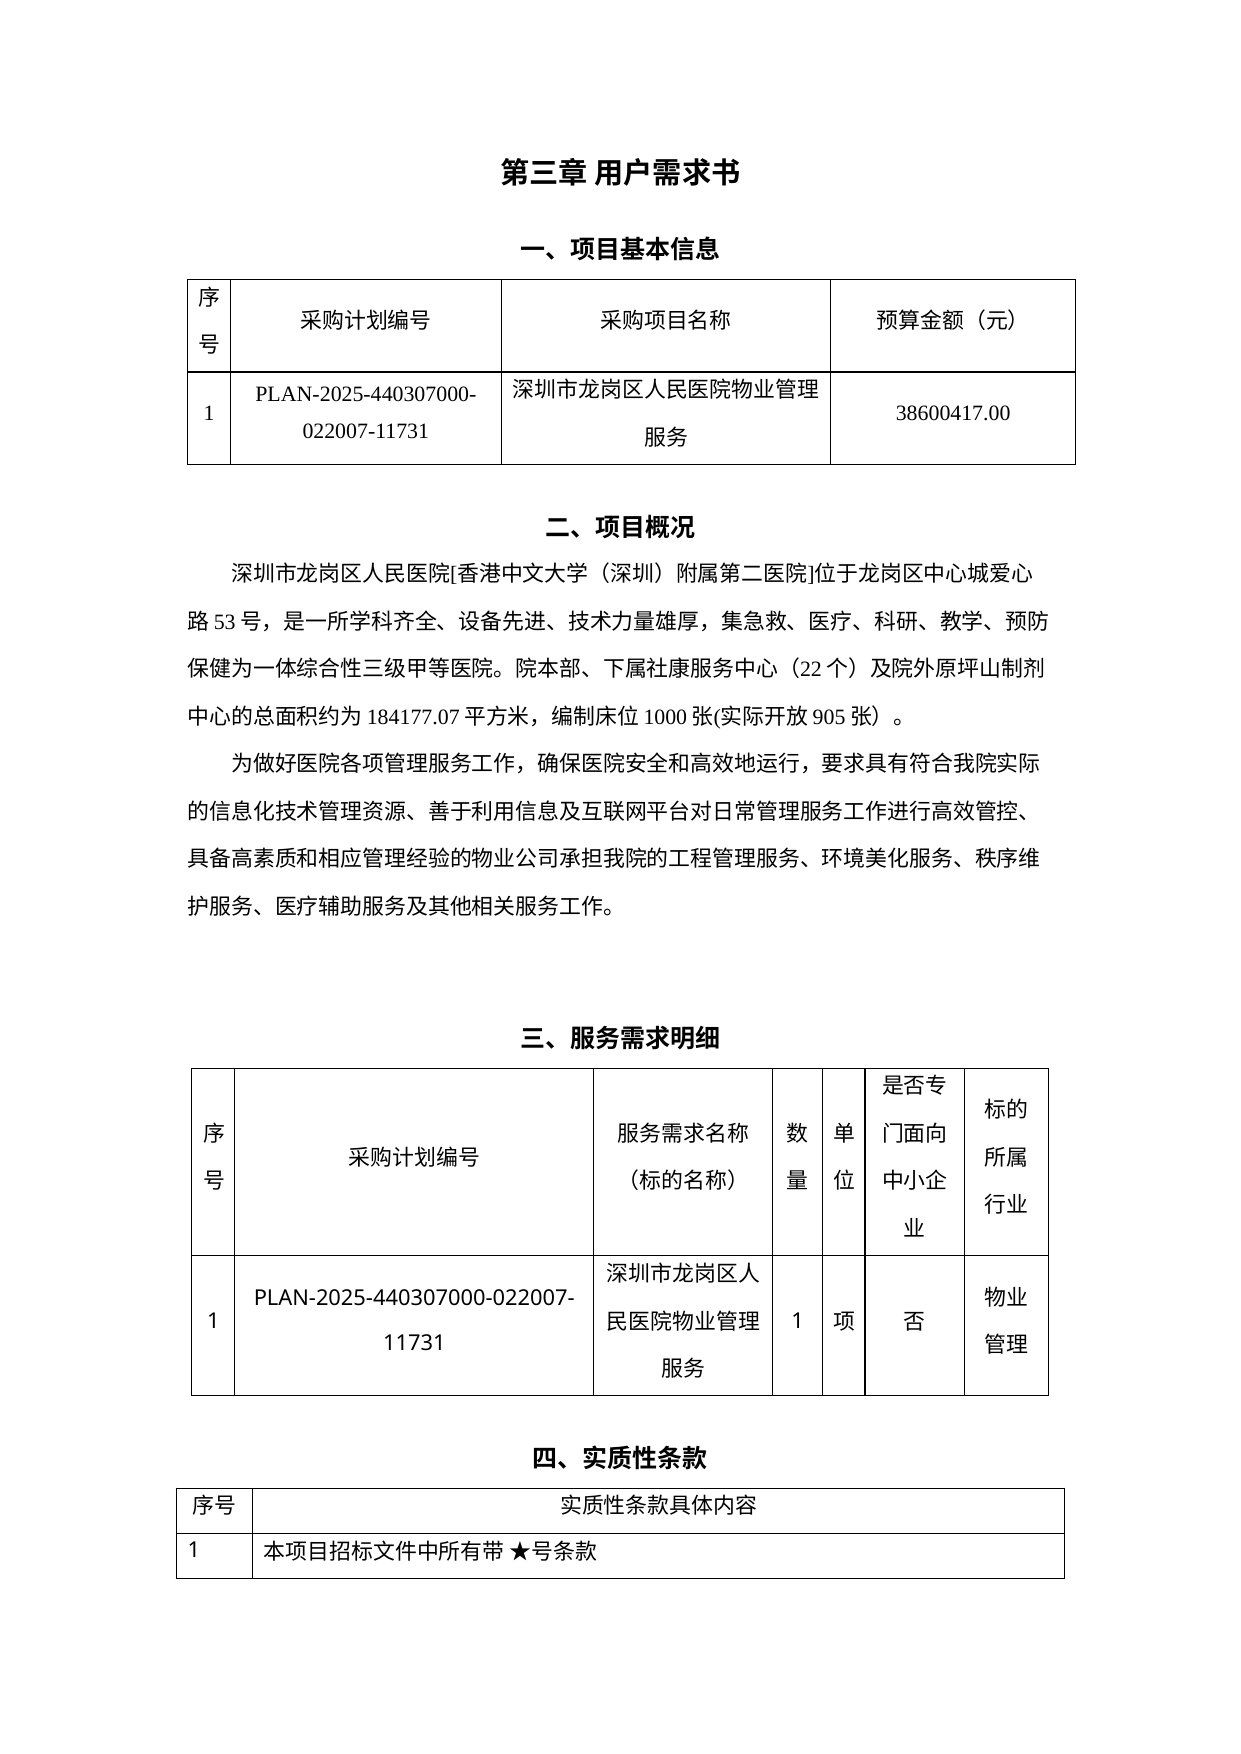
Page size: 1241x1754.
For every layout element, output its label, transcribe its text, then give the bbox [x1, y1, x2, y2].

table_header 单位 [823, 1069, 864, 1255]
table_cell 1 [188, 373, 230, 464]
table_cell 本项目招标文件中所有带 ★号条款 [253, 1534, 1064, 1578]
table_cell 1 [773, 1256, 822, 1395]
table_cell 深圳市龙岗区人民医院物业管理服务 [594, 1256, 772, 1395]
table_header 采购计划编号 [231, 280, 501, 371]
table_header 采购项目名称 [502, 280, 830, 371]
table_cell 1 [177, 1534, 252, 1578]
table_cell PLAN-2025-440307000-022007-11731 [231, 373, 501, 464]
subtitle 三、服务需求明细 [187, 1019, 1053, 1055]
table_header 序号 [192, 1069, 234, 1255]
table_header 采购计划编号 [235, 1069, 593, 1255]
table_header 服务需求名称（标的名称） [594, 1069, 772, 1255]
table_cell 项 [823, 1256, 864, 1395]
table_header 是否专门面向中小企业 [866, 1069, 964, 1255]
table_header 序号 [188, 280, 230, 371]
subtitle 四、实质性条款 [187, 1439, 1053, 1475]
subtitle 二、项目概况 [187, 507, 1053, 544]
table_header 序号 [177, 1489, 252, 1533]
table_header 实质性条款具体内容 [253, 1489, 1064, 1533]
table_cell 深圳市龙岗区人民医院物业管理服务 [502, 373, 830, 464]
table_cell 1 [192, 1256, 234, 1395]
table_cell PLAN-2025-440307000-022007-11731 [235, 1256, 593, 1395]
table_header 数量 [773, 1069, 822, 1255]
text 为做好医院各项管理服务工作，确保医院安全和高效地运行，要求具有符合我院实际的信息化技术管理资源、善于利用信息及互联网平台对日常管理服务工作进行高效管控、具备高素质和相应管理经验的物业公司承担我院的工程管理服务、环境美化服务、秩序维护服务、医疗辅助服务及其他相关服务工作。 [187, 746, 1053, 920]
table_header 标的所属行业 [965, 1069, 1048, 1255]
table_cell 否 [866, 1256, 964, 1395]
table_header 预算金额（元） [831, 280, 1075, 371]
table_cell 38600417.00 [831, 373, 1075, 464]
table_cell 物业管理 [965, 1256, 1048, 1395]
subtitle 一、项目基本信息 [187, 230, 1053, 266]
text 深圳市龙岗区人民医院[香港中文大学（深圳）附属第二医院]位于龙岗区中心城爱心路53号，是一所学科齐全、设备先进、技术力量雄厚，集急救、医疗、科研、教学、预防保健为一体综合性三级甲等医院。院本部、下属社康服务中心（22个）及院外原坪山制剂中心的总面积约为184177.07平方米，编制床位1000张(实际开放905张）。 [187, 556, 1053, 730]
subtitle 用户需求书 [187, 150, 1053, 192]
